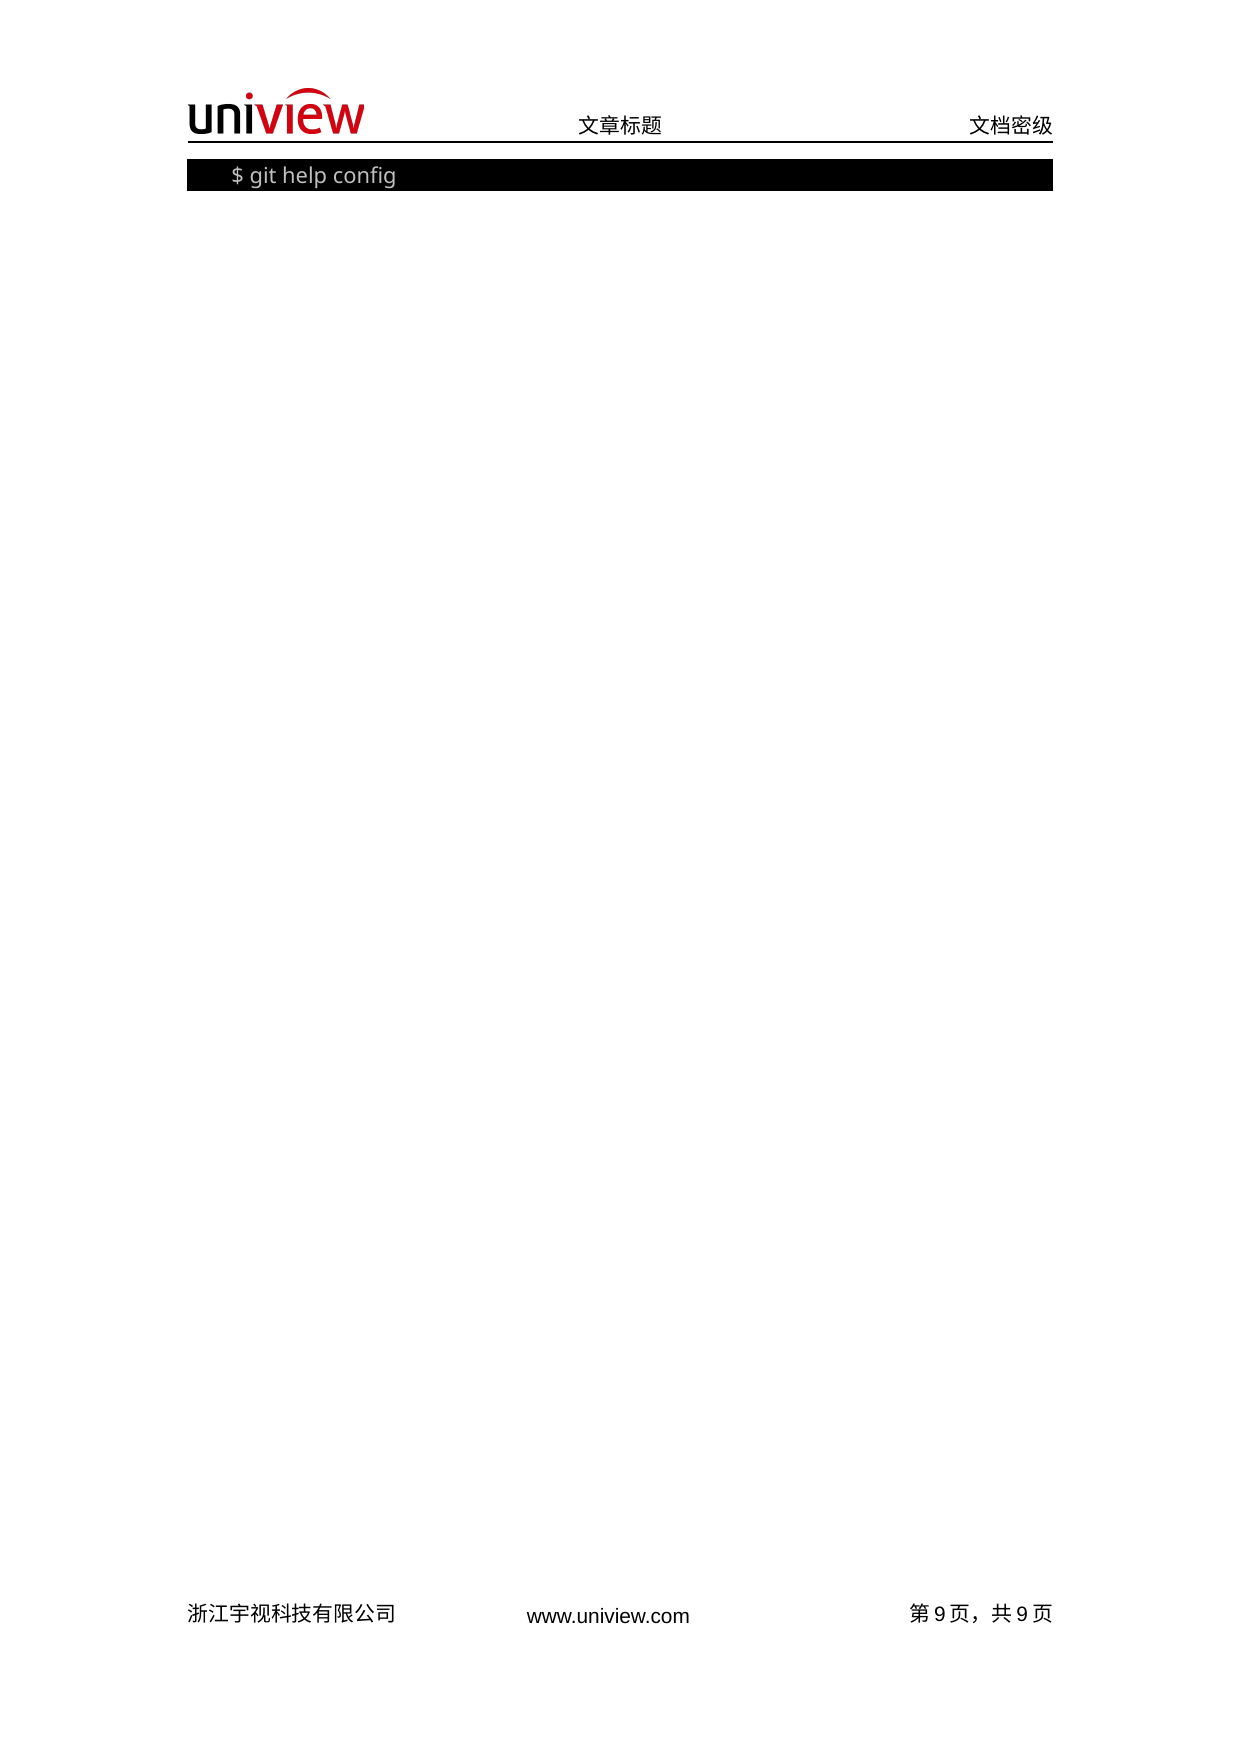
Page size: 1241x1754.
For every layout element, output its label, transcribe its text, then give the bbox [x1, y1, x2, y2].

text $ git help config [187, 159, 1053, 191]
picture [187, 88, 364, 134]
